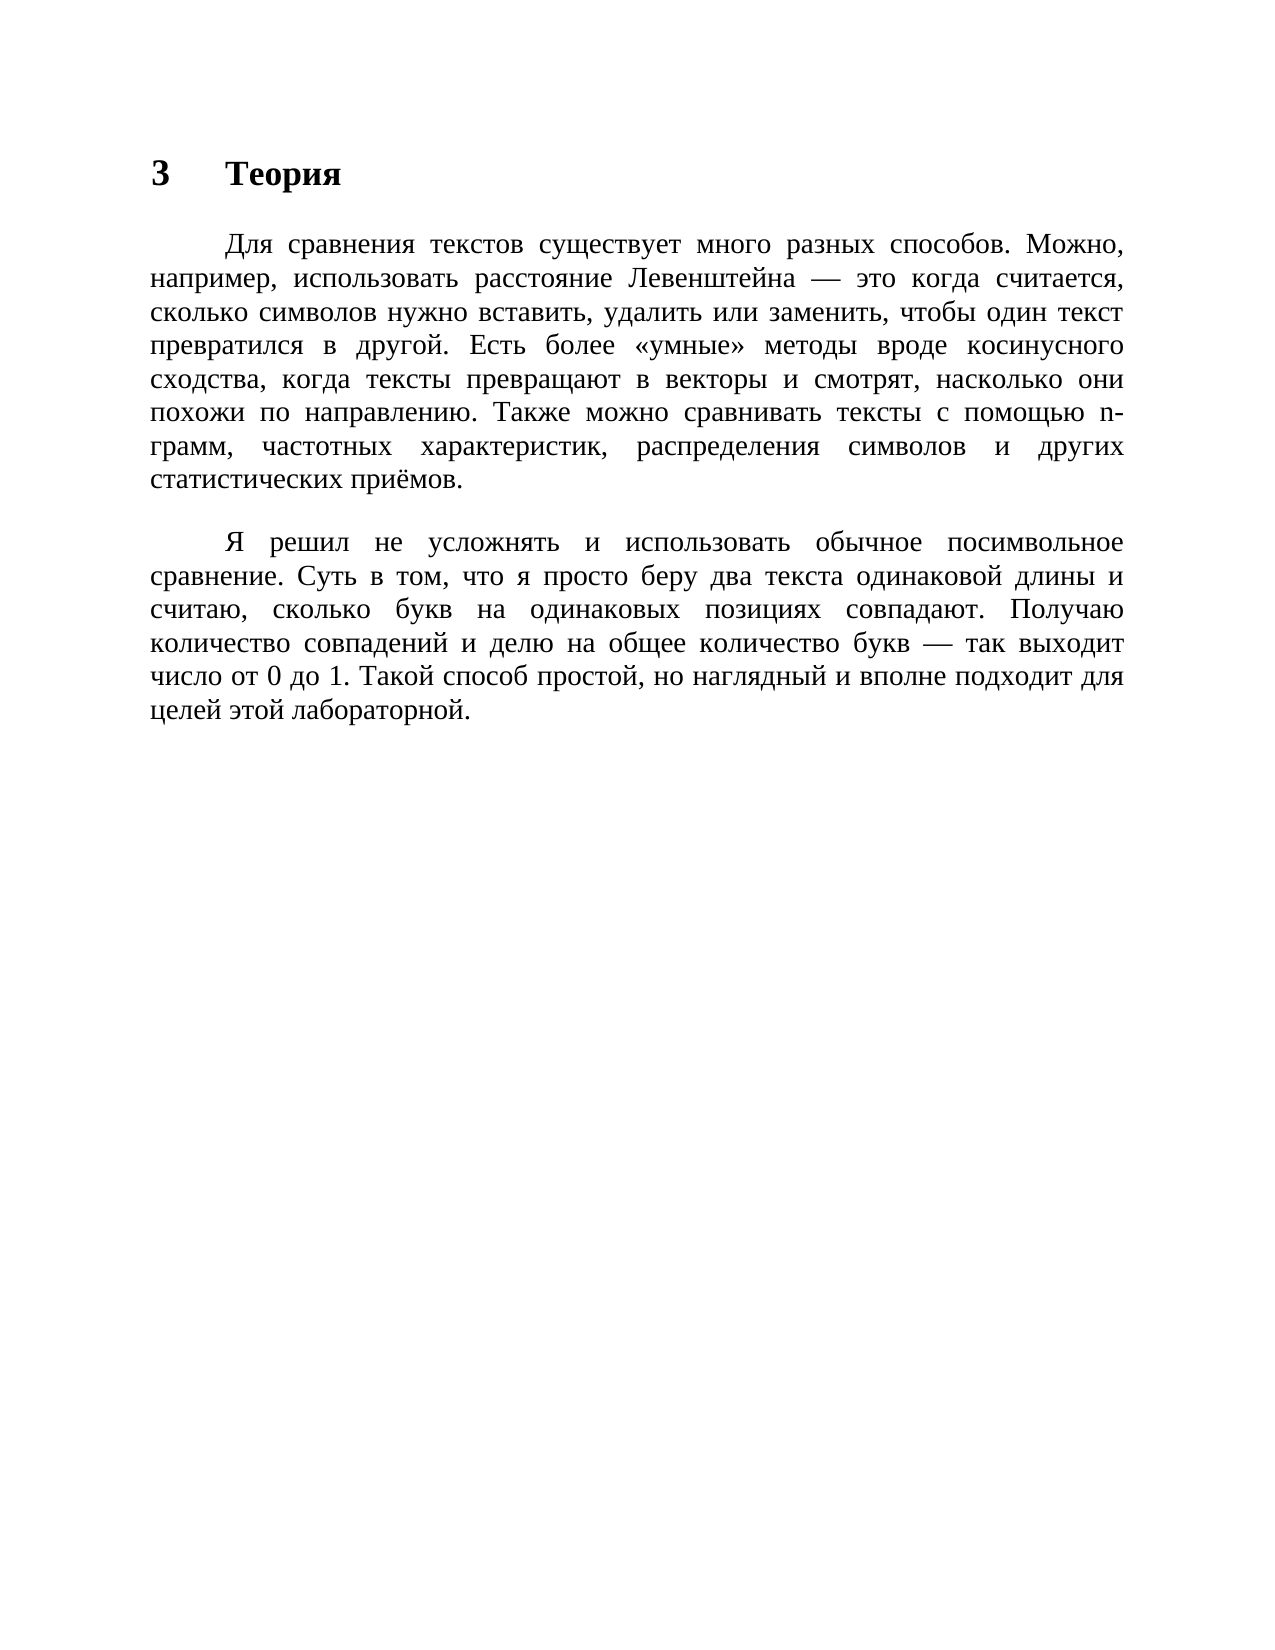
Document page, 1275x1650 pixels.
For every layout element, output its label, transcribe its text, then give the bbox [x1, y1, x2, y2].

subtitle Теория [151, 150, 1125, 193]
text Для сравнения текстов существует много разных способов. Можно, например, использовать расстояние Левенштейна — это когда считается, сколько символов нужно вставить, удалить или заменить, чтобы один текст превратился в другой. Есть более «умные» методы вроде косинусного сходства, когда тексты превращают в векторы и смотрят, насколько они похожи по направлению. Также можно сравнивать тексты с помощью n-грамм, частотных характеристик, распределения символов и других статистических приёмов. [150, 227, 1125, 495]
text Я решил не усложнять и использовать обычное посимвольное сравнение. Суть в том, что я просто беру два текста одинаковой длины и считаю, сколько букв на одинаковых позициях совпадают. Получаю количество совпадений и делю на общее количество букв — так выходит число от 0 до 1. Такой способ простой, но наглядный и вполне подходит для целей этой лабораторной. [150, 524, 1125, 725]
